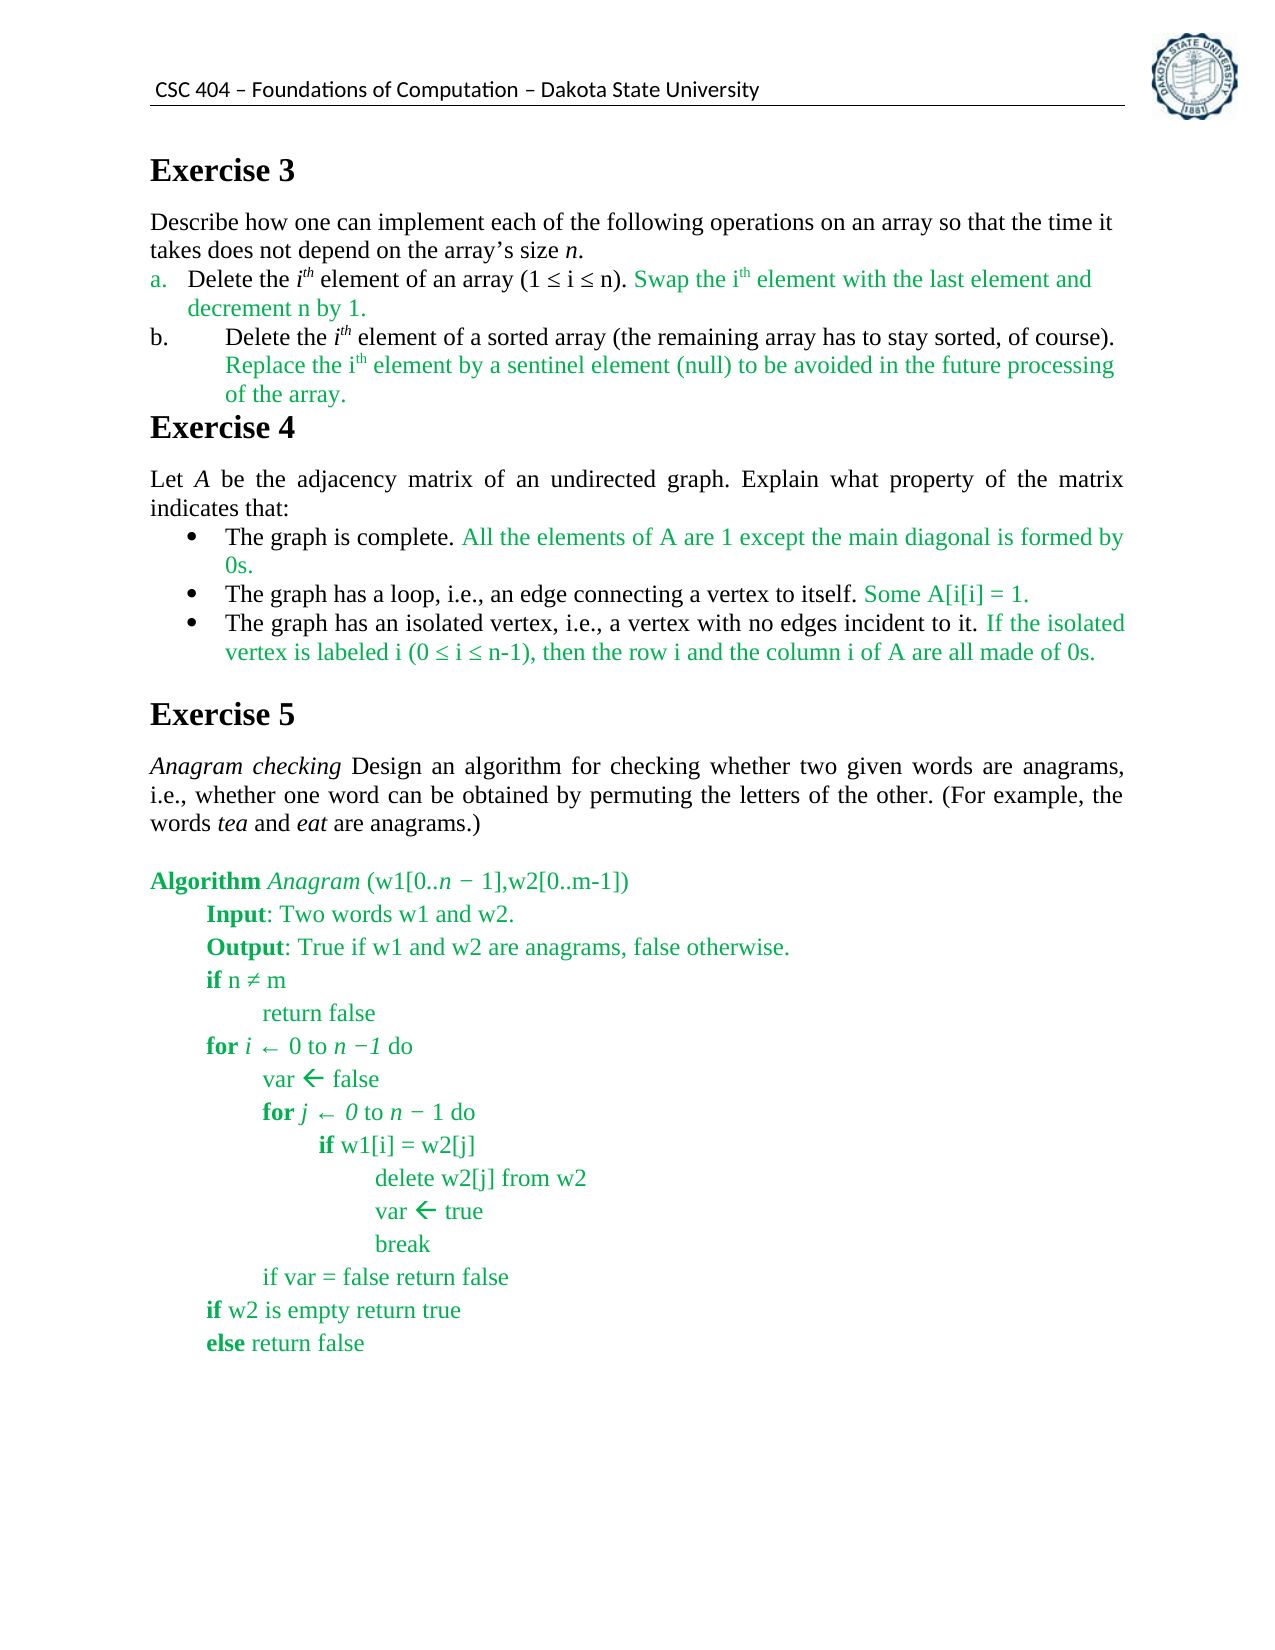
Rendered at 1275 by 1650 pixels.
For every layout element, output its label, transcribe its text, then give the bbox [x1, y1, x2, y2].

text break [300, 1229, 1125, 1258]
text if var = false return false [150, 1262, 1125, 1291]
text var false [187, 1064, 1125, 1093]
text Input: Two words w1 and w2. [150, 899, 1125, 928]
list Delete the ith element of a sorted array (the remaining array has to stay sorted, of course). Replace the ith element by a sentinel element (null) to be avoided in the future processing of the array. [150, 322, 1125, 408]
text Exercise 5 [150, 694, 1125, 733]
text Describe how one can implement each of the following operations on an array so that the time it takes does not depend on the array’s size n. [150, 207, 1125, 264]
text var true [187, 1196, 1125, 1225]
text if w2 is empty return true [150, 1295, 1125, 1324]
text else return false [150, 1328, 1125, 1357]
text Output: True if w1 and w2 are anagrams, false otherwise. [150, 932, 1125, 961]
text Exercise 4 [150, 408, 1125, 446]
text if n ≠ m [150, 965, 1125, 994]
text Let A be the adjacency matrix of an undirected graph. Explain what property of the matrix indicates that: [150, 464, 1125, 522]
text for i ← 0 to n −1 do [150, 1031, 1125, 1060]
text Algorithm Anagram (w1[0..n − 1],w2[0..m-1]) [150, 866, 1125, 895]
text if w1[i] = w2[j] [300, 1130, 1125, 1159]
text return false [150, 998, 1125, 1027]
picture [1151, 33, 1238, 120]
text Anagram checking Design an algorithm for checking whether two given words are anagrams, i.e., whether one word can be obtained by permuting the letters of the other. (For example, the words tea and eat are anagrams.) [150, 751, 1125, 837]
text for j ← 0 to n − 1 do [225, 1097, 1125, 1126]
text delete w2[j] from w2 [300, 1163, 1125, 1192]
list The graph has an isolated vertex, i.e., a vertex with no edges incident to it. If the isolated vertex is labeled i (0 ≤ i ≤ n-1), then the row i and the column i of A are all made of 0s. [187, 608, 1125, 666]
text Exercise 3 [150, 150, 1125, 188]
list Delete the ith element of an array (1 ≤ i ≤ n). Swap the ith element with the last element and decrement n by 1. [150, 264, 1125, 322]
list The graph has a loop, i.e., an edge connecting a vertex to itself. Some A[i[i] = 1. [187, 579, 1125, 608]
list The graph is complete. All the elements of A are 1 except the main diagonal is formed by 0s. [187, 522, 1125, 579]
